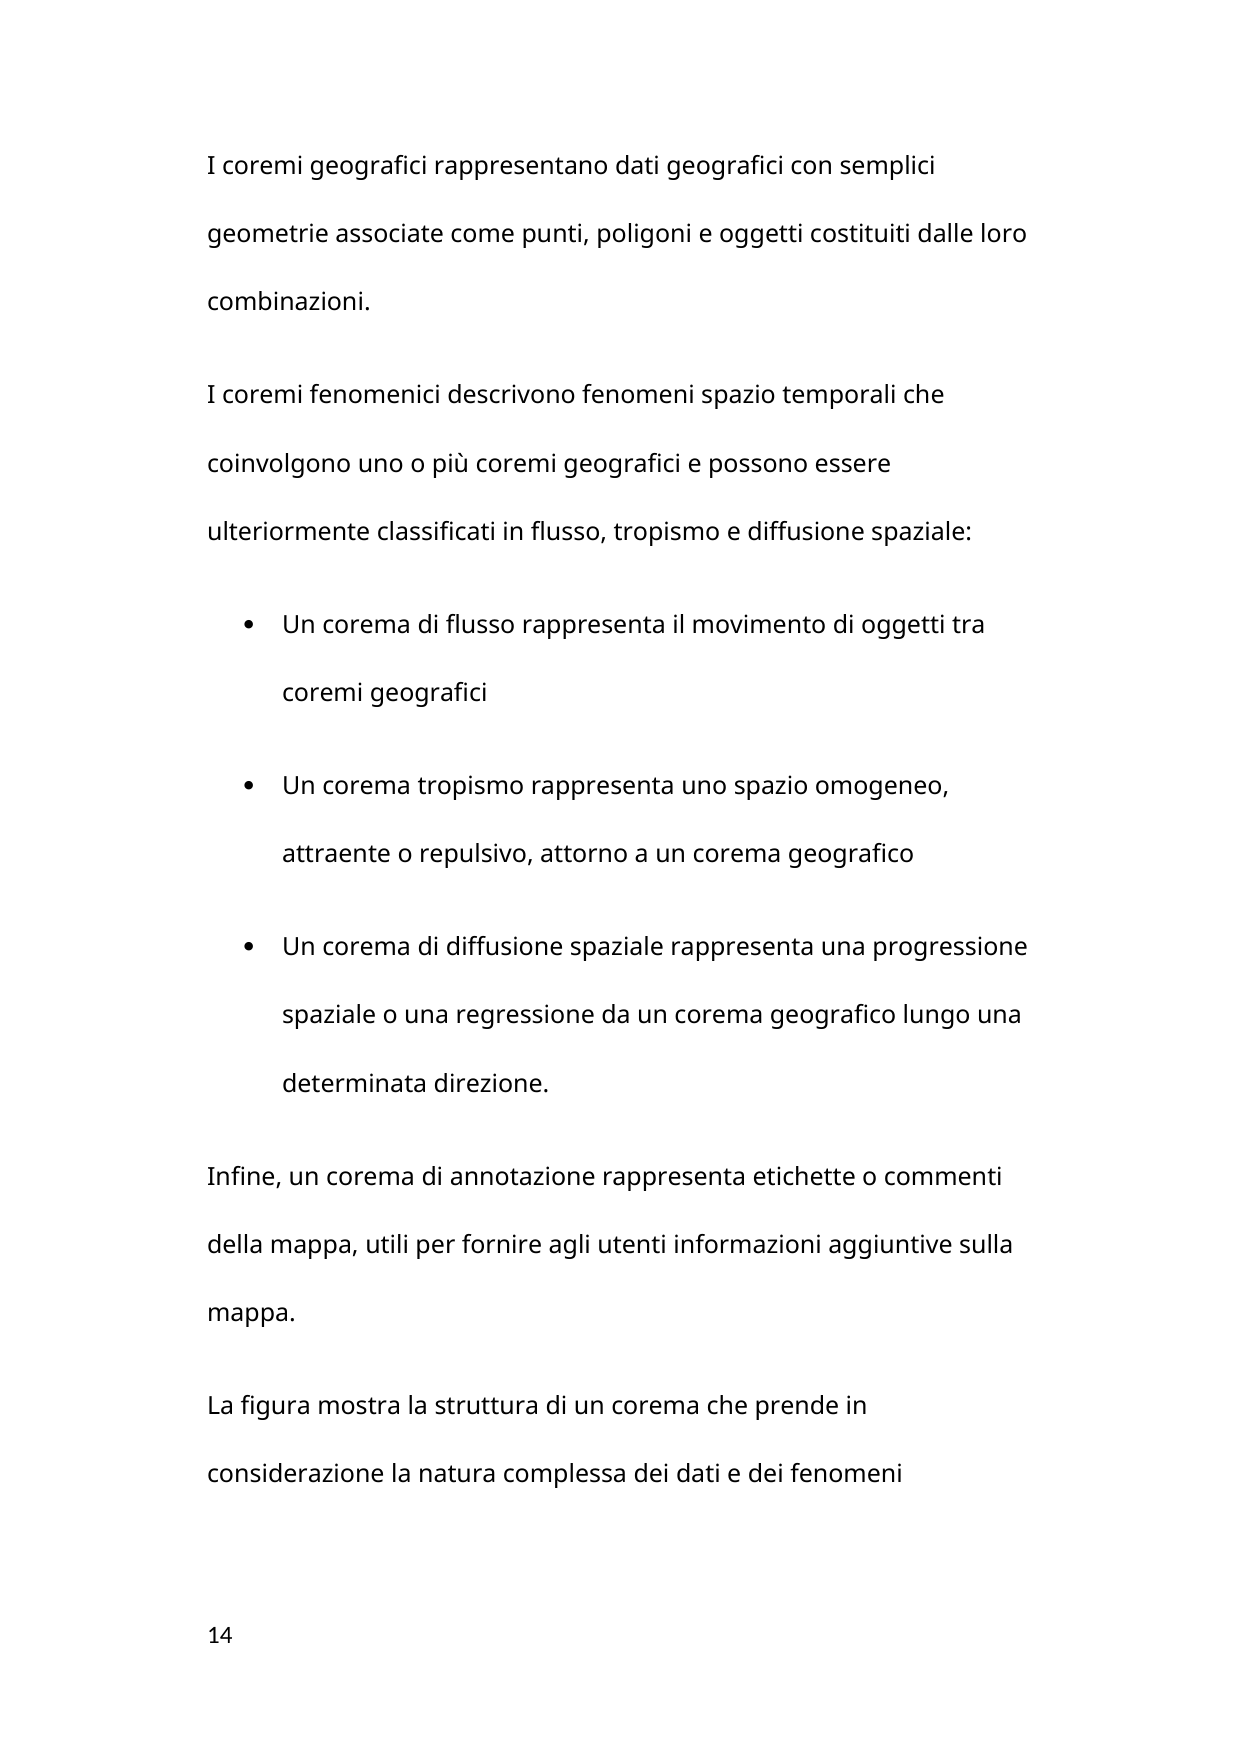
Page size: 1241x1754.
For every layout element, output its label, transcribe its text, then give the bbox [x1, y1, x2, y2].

text I coremi geografici rappresentano dati geografici con semplici geometrie associate come punti, poligoni e oggetti costituiti dalle loro combinazioni. [207, 148, 1033, 318]
list Un corema tropismo rappresenta uno spazio omogeneo, attraente o repulsivo, attorno a un corema geografico [244, 768, 1033, 870]
text I coremi fenomenici descrivono fenomeni spazio temporali che coinvolgono uno o più coremi geografici e possono essere ulteriormente classificati in flusso, tropismo e diffusione spaziale: [207, 377, 1033, 547]
list Un corema di diffusione spaziale rappresenta una progressione spaziale o una regressione da un corema geografico lungo una determinata direzione. [244, 929, 1033, 1099]
text Infine, un corema di annotazione rappresenta etichette o commenti della mappa, utili per fornire agli utenti informazioni aggiuntive sulla mappa. [207, 1158, 1033, 1329]
list Un corema di flusso rappresenta il movimento di oggetti tra coremi geografici [244, 606, 1033, 709]
